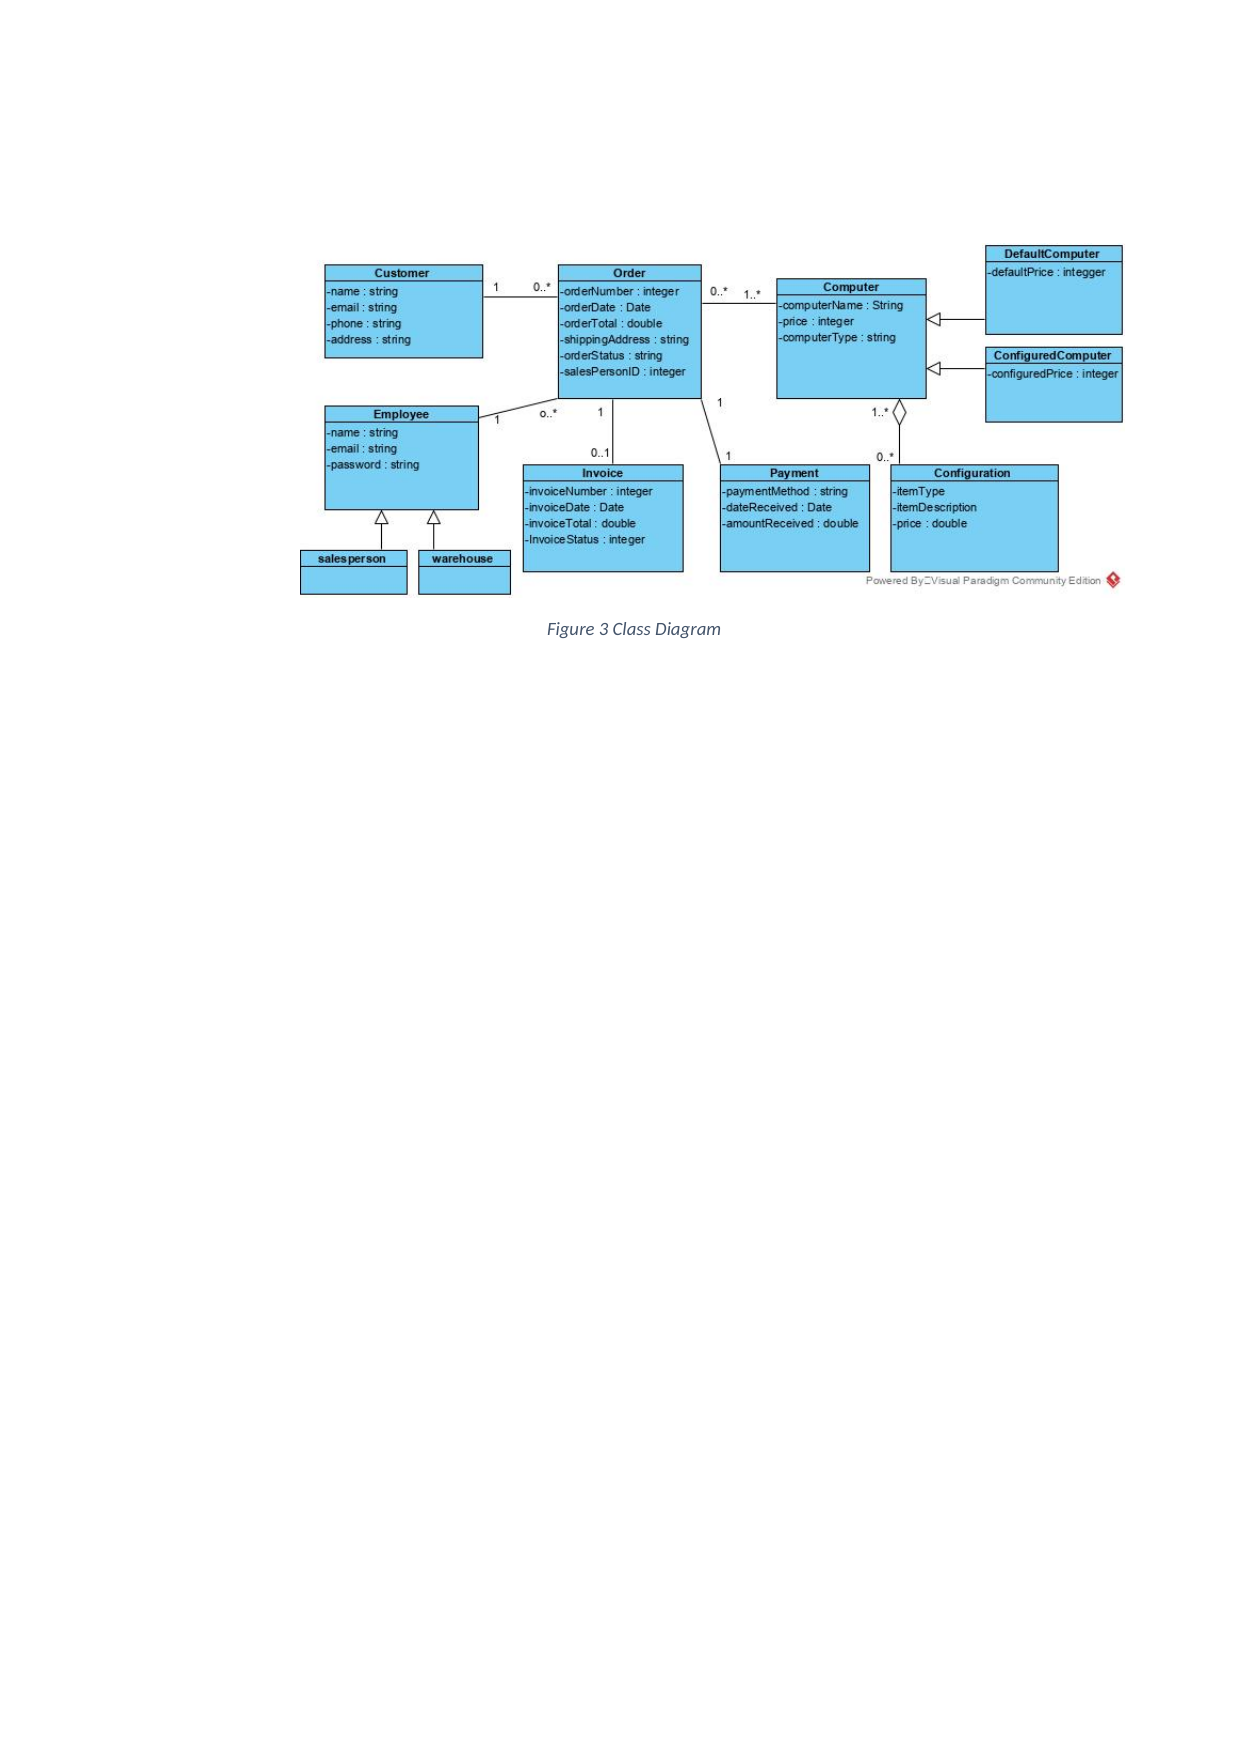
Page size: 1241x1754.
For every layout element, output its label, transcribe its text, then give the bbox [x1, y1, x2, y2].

picture [300, 243, 1125, 598]
